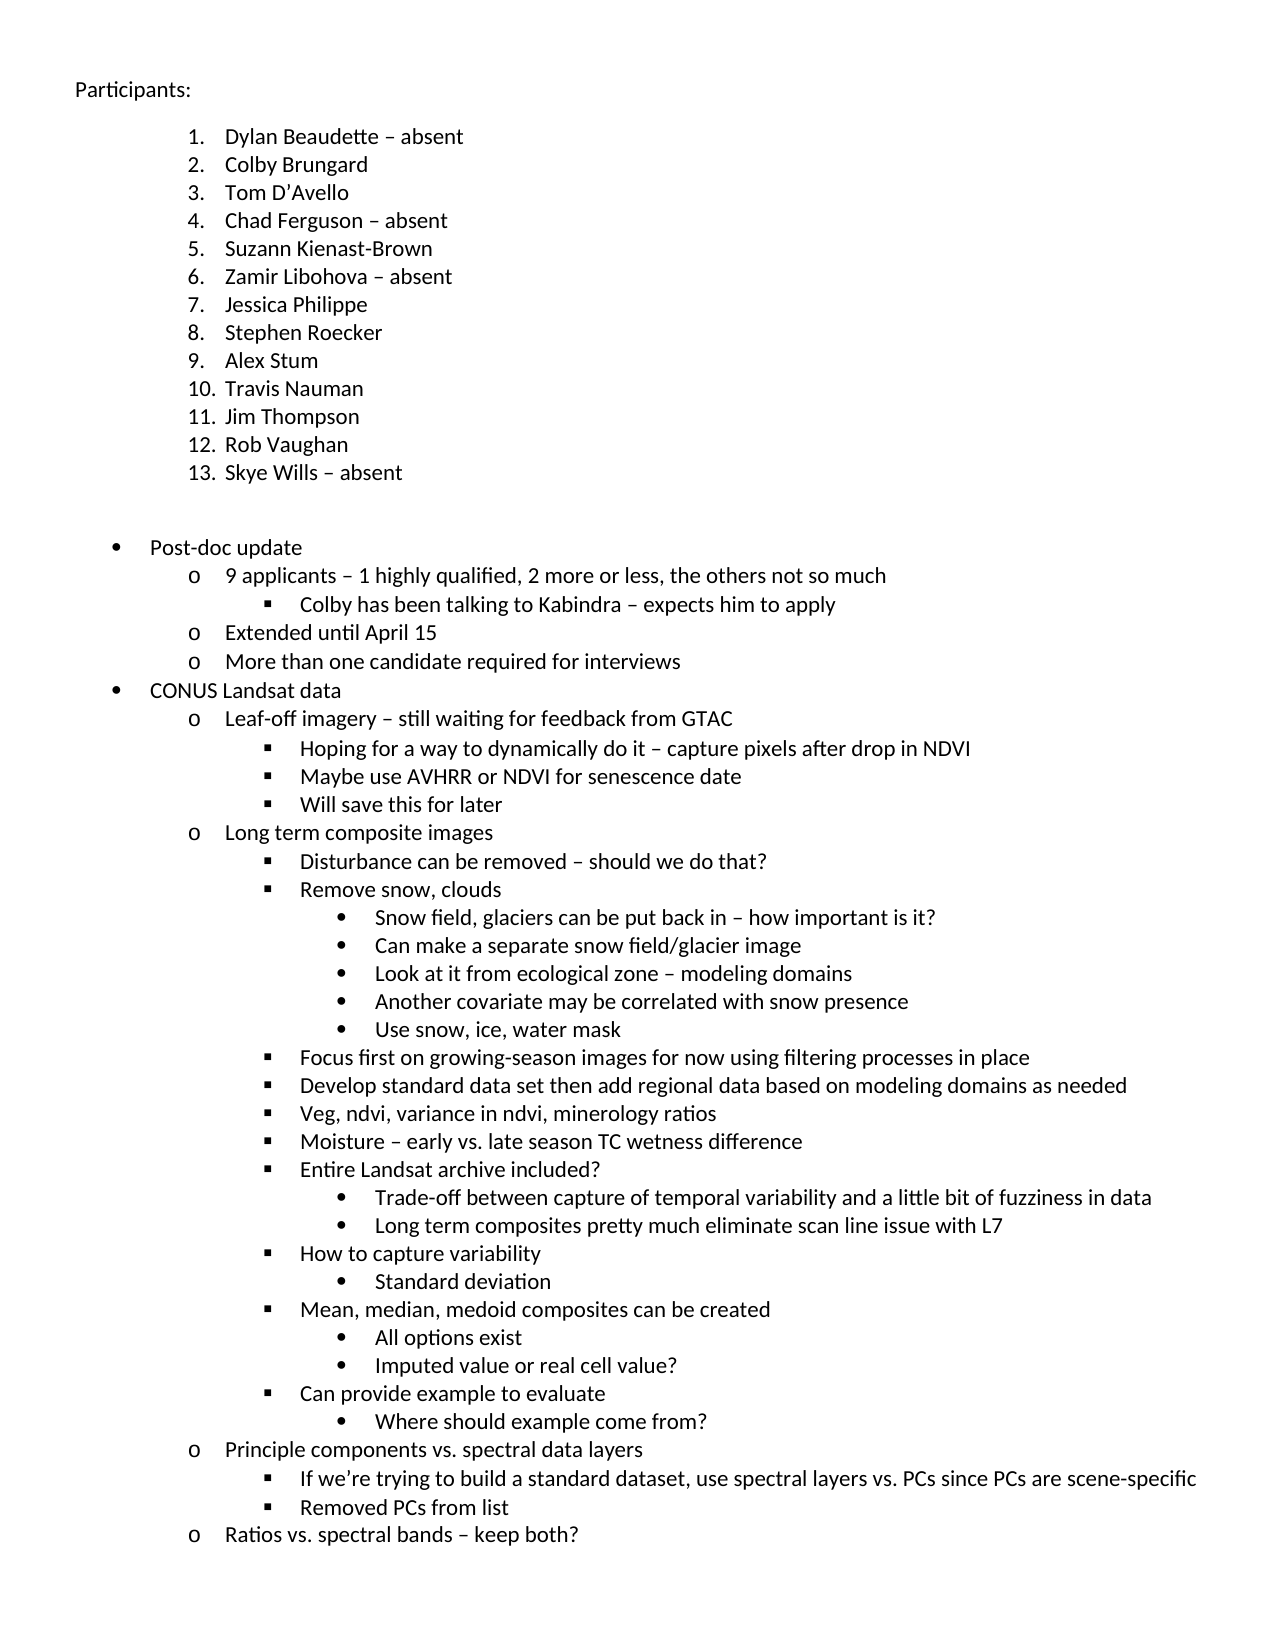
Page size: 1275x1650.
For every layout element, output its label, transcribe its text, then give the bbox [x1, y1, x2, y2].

list Maybe use AVHRR or NDVI for senescence date [262, 762, 1200, 790]
list Alex Stum [187, 346, 1200, 374]
list Extended until April 15 [187, 618, 1200, 647]
list Moisture – early vs. late season TC wetness difference [262, 1127, 1200, 1155]
list How to capture variability [262, 1239, 1200, 1267]
text Participants: [75, 75, 1200, 103]
list Entire Landsat archive included? [262, 1155, 1200, 1183]
list Develop standard data set then add regional data based on modeling domains as needed [262, 1071, 1200, 1099]
list Skye Wills – absent [187, 458, 1200, 486]
list Focus first on growing-season images for now using filtering processes in place [262, 1043, 1200, 1071]
list All options exist [337, 1323, 1200, 1351]
list Use snow, ice, water mask [337, 1015, 1200, 1043]
list Colby Brungard [187, 150, 1200, 178]
list CONUS Landsat data [112, 677, 1200, 704]
list Jessica Philippe [187, 290, 1200, 318]
list Where should example come from? [337, 1407, 1200, 1435]
list Look at it from ecological zone – modeling domains [337, 959, 1200, 987]
list Jim Thompson [187, 402, 1200, 430]
list Hoping for a way to dynamically do it – capture pixels after drop in NDVI [262, 734, 1200, 762]
list Can make a separate snow field/glacier image [337, 931, 1200, 959]
list Long term composites pretty much eliminate scan line issue with L7 [337, 1211, 1200, 1239]
list Trade-off between capture of temporal variability and a little bit of fuzziness in data [337, 1183, 1200, 1211]
list Imputed value or real cell value? [337, 1351, 1200, 1379]
list Remove snow, clouds [262, 875, 1200, 903]
list Snow field, glaciers can be put back in – how important is it? [337, 903, 1200, 931]
list Chad Ferguson – absent [187, 206, 1200, 234]
list Rob Vaughan [187, 430, 1200, 458]
list Stephen Roecker [187, 318, 1200, 346]
list Principle components vs. spectral data layers [187, 1435, 1200, 1464]
list Post-doc update [112, 533, 1200, 561]
list Veg, ndvi, variance in ndvi, minerology ratios [262, 1099, 1200, 1127]
list Mean, median, medoid composites can be created [262, 1295, 1200, 1323]
list Colby has been talking to Kabindra – expects him to apply [262, 590, 1200, 618]
list Disturbance can be removed – should we do that? [262, 847, 1200, 875]
list Will save this for later [262, 790, 1200, 818]
list Standard deviation [337, 1267, 1200, 1295]
list Suzann Kienast-Brown [187, 234, 1200, 262]
list Another covariate may be correlated with snow presence [337, 987, 1200, 1015]
list Dylan Beaudette – absent [187, 122, 1200, 150]
list Can provide example to evaluate [262, 1379, 1200, 1407]
list Long term composite images [187, 818, 1200, 847]
list Removed PCs from list [262, 1493, 1200, 1521]
list Zamir Libohova – absent [187, 262, 1200, 290]
list Travis Nauman [187, 374, 1200, 402]
list If we’re trying to build a standard dataset, use spectral layers vs. PCs since PCs are scene-specific [262, 1464, 1200, 1493]
list 9 applicants – 1 highly qualified, 2 more or less, the others not so much [187, 561, 1200, 590]
list Leaf-off imagery – still waiting for feedback from GTAC [187, 704, 1200, 734]
list More than one candidate required for interviews [187, 647, 1200, 677]
list Tom D’Avello [187, 178, 1200, 206]
list Ratios vs. spectral bands – keep both? [187, 1521, 1200, 1550]
